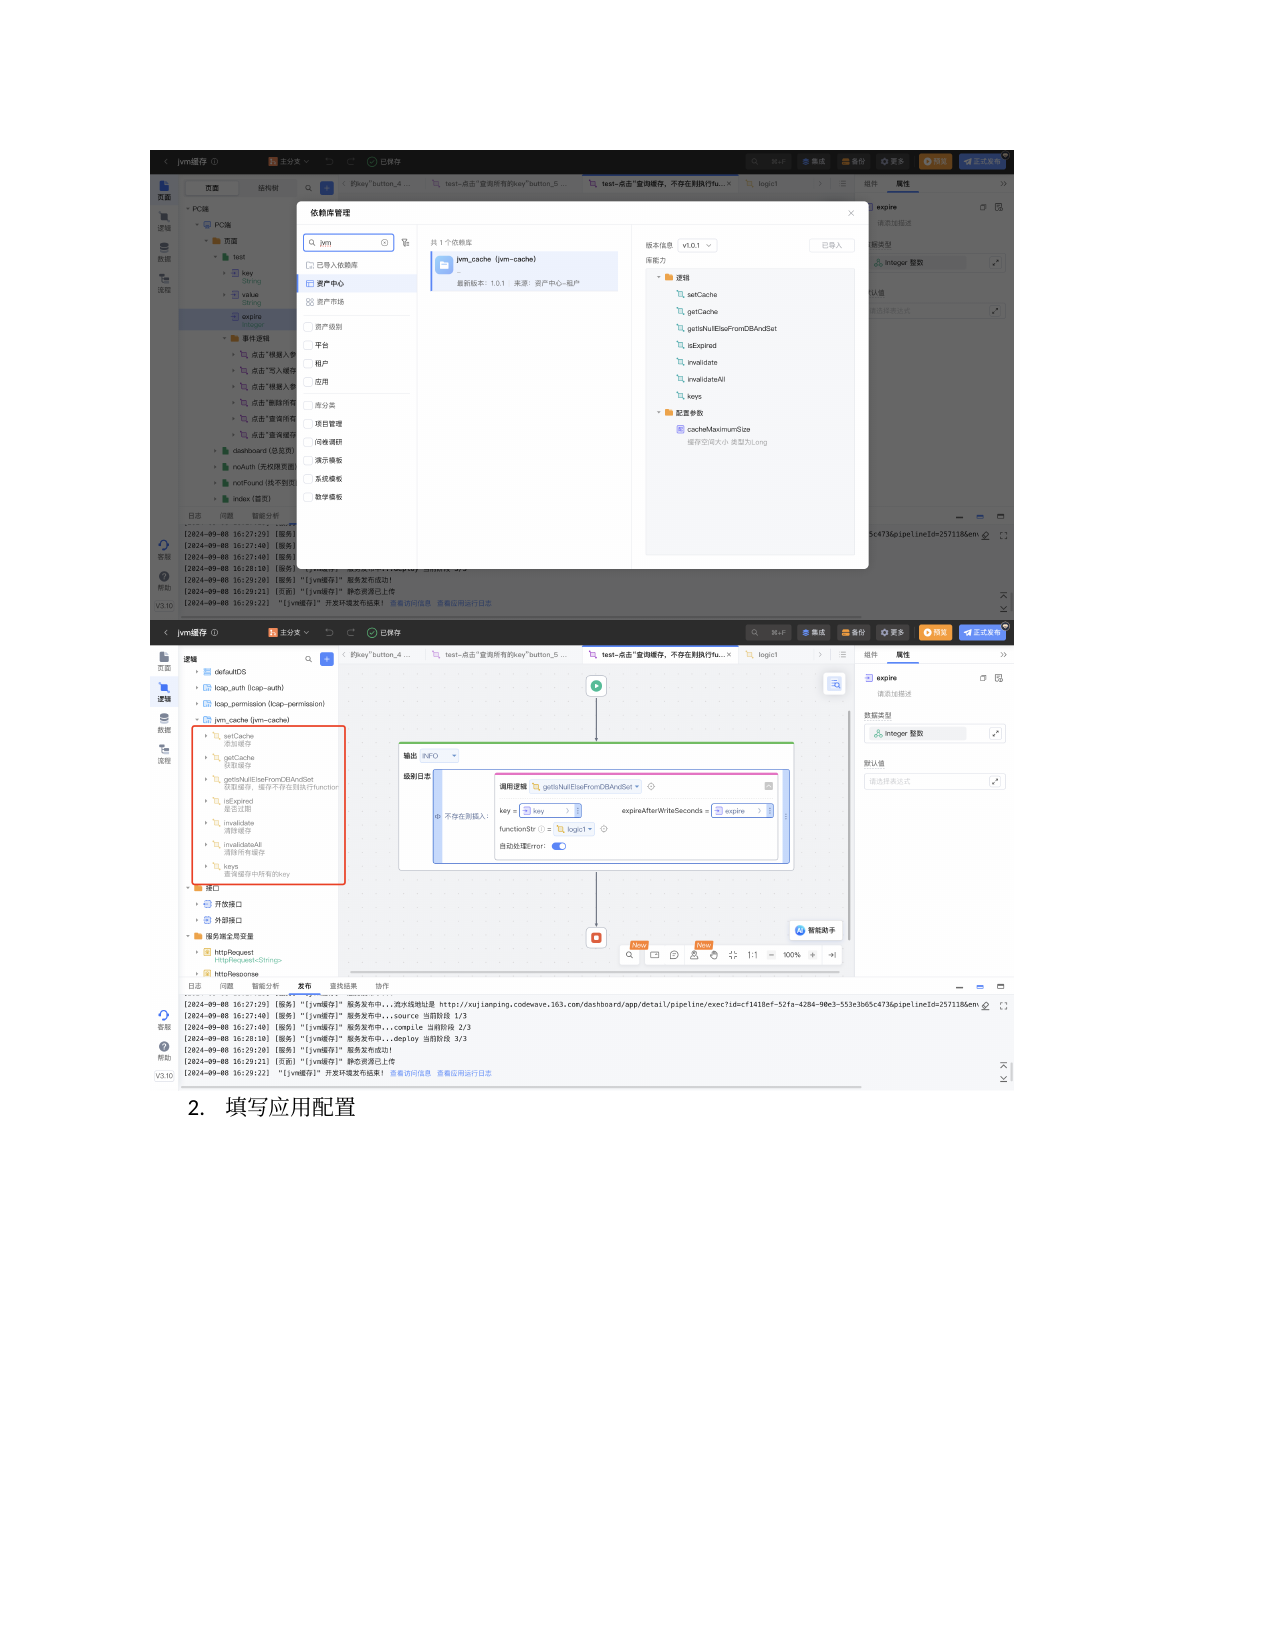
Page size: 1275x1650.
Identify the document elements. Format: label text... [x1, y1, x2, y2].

picture [150, 150, 1014, 1091]
list 填写应用配置 [187, 1091, 1125, 1122]
